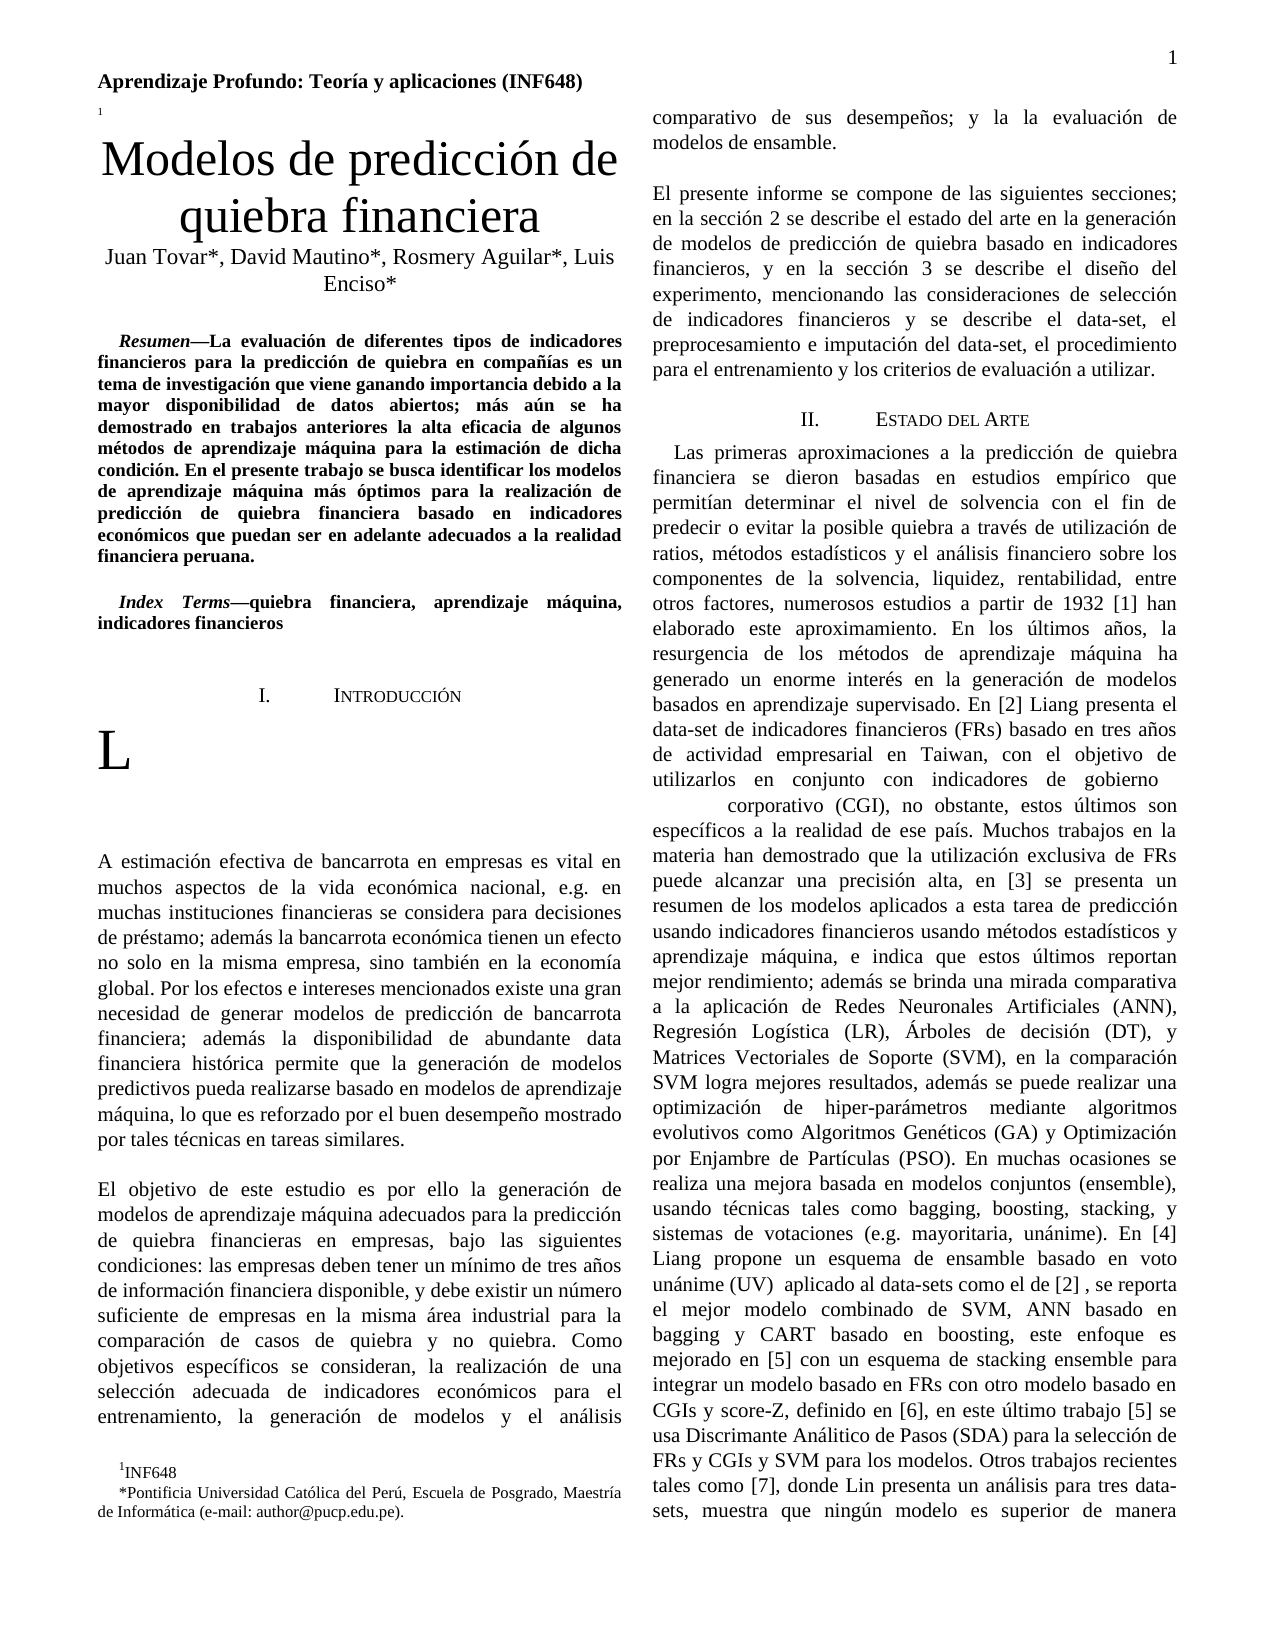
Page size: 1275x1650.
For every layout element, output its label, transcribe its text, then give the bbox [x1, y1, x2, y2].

text El presente informe se compone de las siguientes secciones; en la sección 2 se describe el estado del arte en la generación de modelos de predicción de quiebra basado en indicadores financieros, y en la sección 3 se describe el diseño del experimento, mencionando las consideraciones de selección de indicadores financieros y se describe el data-set, el preprocesamiento e imputación del data-set, el procedimiento para el entrenamiento y los criterios de evaluación a utilizar. [652, 181, 1177, 381]
text L [97, 715, 622, 782]
subtitle Estado del Arte [652, 407, 1177, 431]
text A estimación efectiva de bancarrota en empresas es vital en muchos aspectos de la vida económica nacional, e.g. en muchas instituciones financieras se considera para decisiones de préstamo; además la bancarrota económica tienen un efecto no solo en la misma empresa, sino también en la economía global. Por los efectos e intereses mencionados existe una gran necesidad de generar modelos de predicción de bancarrota financiera; además la disponibilidad de abundante data financiera histórica permite que la generación de modelos predictivos pueda realizarse basado en modelos de aprendizaje máquina, lo que es reforzado por el buen desempeño mostrado por tales técnicas en tareas similares. [97, 849, 622, 1151]
text Resumen—La evaluación de diferentes tipos de indicadores financieros para la predicción de quiebra en compañías es un tema de investigación que viene ganando importancia debido a la mayor disponibilidad de datos abiertos; más aún se ha demostrado en trabajos anteriores la alta eficacia de algunos métodos de aprendizaje máquina para la estimación de dicha condición. En el presente trabajo se busca identificar los modelos de aprendizaje máquina más óptimos para la realización de predicción de quiebra financiera basado en indicadores económicos que puedan ser en adelante adecuados a la realidad financiera peruana. [97, 329, 622, 567]
text El objetivo de este estudio es por ello la generación de modelos de aprendizaje máquina adecuados para la predicción de quiebra financieras en empresas, bajo las siguientes condiciones: las empresas deben tener un mínimo de tres años de información financiera disponible, y debe existir un número suficiente de empresas en la misma área industrial para la comparación de casos de quiebra y no quiebra. Como objetivos específicos se consideran, la realización de una selección adecuada de indicadores económicos para el entrenamiento, la generación de modelos y el análisis comparativo de sus desempeños; y la la evaluación de modelos de ensamble. [97, 1177, 622, 1428]
title Modelos de predicción de quiebra financiera [97, 128, 622, 243]
text Juan Tovar*, David Mautino*, Rosmery Aguilar*, Luis Enciso* [97, 243, 622, 296]
text Index Terms—quiebra financiera, aprendizaje máquina, indicadores financieros [97, 591, 622, 634]
subtitle INTRODUCCIÓN [97, 683, 622, 707]
